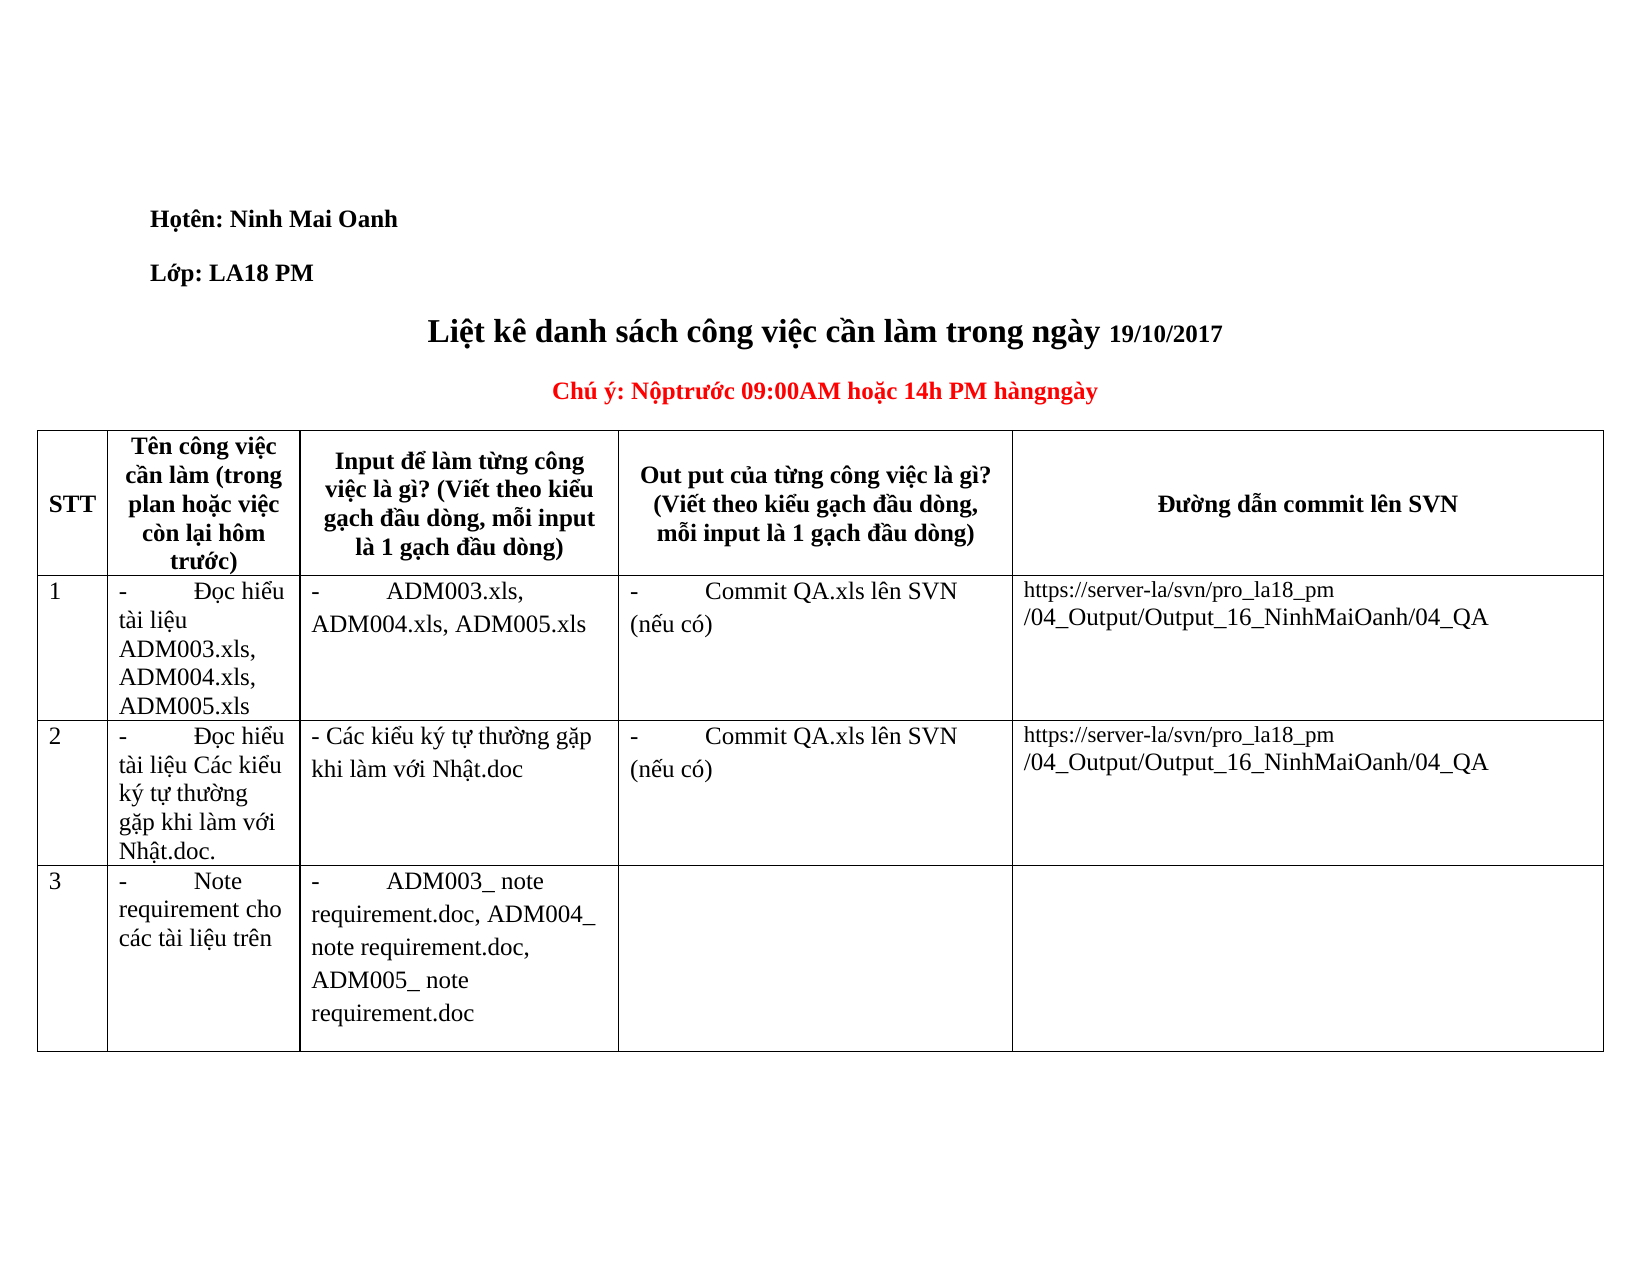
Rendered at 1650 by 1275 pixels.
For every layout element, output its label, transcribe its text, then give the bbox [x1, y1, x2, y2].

table_header STT [38, 431, 107, 575]
table_cell - Note requirement cho các tài liệu trên [108, 866, 299, 1051]
table_cell 2 [38, 721, 107, 865]
text Chú ý: Nộptrước 09:00AM hoặc 14h PM hàngngày [150, 376, 1500, 405]
table_cell [1013, 866, 1603, 1051]
text Họtên: Ninh Mai Oanh [150, 204, 1500, 233]
text Liệt kê danh sách công việc cần làm trong ngày 19/10/2017 [150, 312, 1500, 350]
table_header Tên công việc cần làm (trong plan hoặc việc còn lại hôm trước) [108, 431, 299, 575]
table_header Out put của từng công việc là gì? (Viết theo kiểu gạch đầu dòng, mỗi input là 1 gạch đầu dòng) [619, 431, 1012, 575]
table_header Input để làm từng công việc là gì? (Viết theo kiểu gạch đầu dòng, mỗi input là 1 gạch đầu dòng) [301, 431, 618, 575]
table_cell - ADM003.xls, ADM004.xls, ADM005.xls [301, 576, 618, 720]
table_cell 1 [38, 576, 107, 720]
text Lớp: LA18 PM [150, 258, 1500, 286]
table_cell - Commit QA.xls lên SVN (nếu có) [619, 721, 1012, 865]
table_cell - Đọc hiểu tài liệu ADM003.xls, ADM004.xls, ADM005.xls [108, 576, 299, 720]
table_cell https://server-la/svn/pro_la18_pm /04_Output/Output_16_NinhMaiOanh/04_QA [1013, 721, 1603, 865]
table_cell - ADM003_ note requirement.doc, ADM004_ note requirement.doc, ADM005_ note requirement.doc [301, 866, 618, 1051]
table_cell https://server-la/svn/pro_la18_pm /04_Output/Output_16_NinhMaiOanh/04_QA [1013, 576, 1603, 720]
table_cell 3 [38, 866, 107, 1051]
table_header Đường dẫn commit lên SVN [1013, 431, 1603, 575]
table_cell - Đọc hiểu tài liệu Các kiểu ký tự thường gặp khi làm với Nhật.doc. [108, 721, 299, 865]
table_cell [619, 866, 1012, 1051]
table_cell - Các kiểu ký tự thường gặp khi làm với Nhật.doc [301, 721, 618, 865]
table_cell - Commit QA.xls lên SVN (nếu có) [619, 576, 1012, 720]
